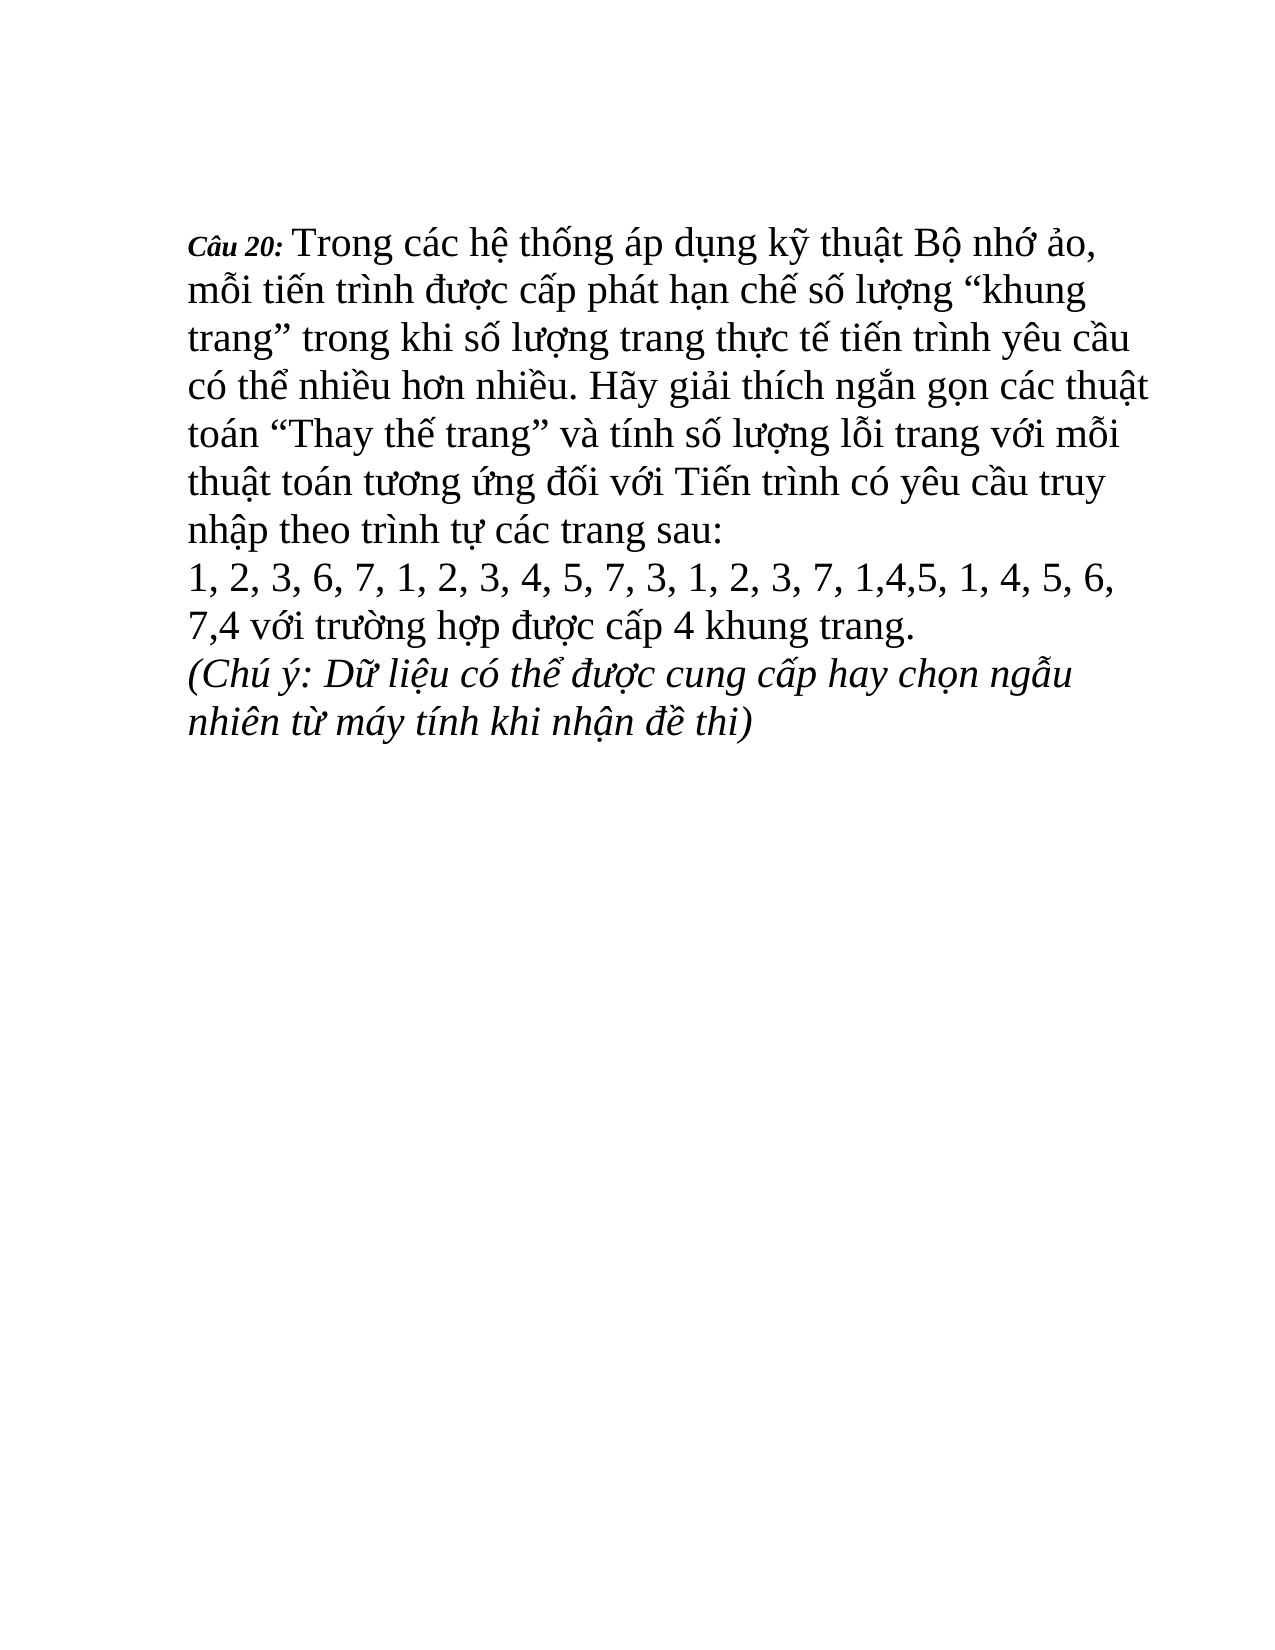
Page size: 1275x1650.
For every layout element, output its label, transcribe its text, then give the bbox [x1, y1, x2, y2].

text Câu 20: Trong các hệ thống áp dụng kỹ thuật Bộ nhớ ảo, mỗi tiến trình được cấp phát hạn chế số lượng “khung trang” trong khi số lượng trang thực tế tiến trình yêu cầu có thể nhiều hơn nhiều. Hãy giải thích ngắn gọn các thuật toán “Thay thế trang” và tính số lượng lỗi trang với mỗi thuật toán tương ứng đối với Tiến trình có yêu cầu truy nhập theo trình tự các trang sau: [187, 217, 1153, 552]
text (Chú ý: Dữ liệu có thể được cung cấp hay chọn ngẫu nhiên từ máy tính khi nhận đề thi) [187, 648, 1153, 744]
text 1, 2, 3, 6, 7, 1, 2, 3, 4, 5, 7, 3, 1, 2, 3, 7, 1,4,5, 1, 4, 5, 6, 7,4 với trường hợp được cấp 4 khung trang. [187, 552, 1153, 648]
